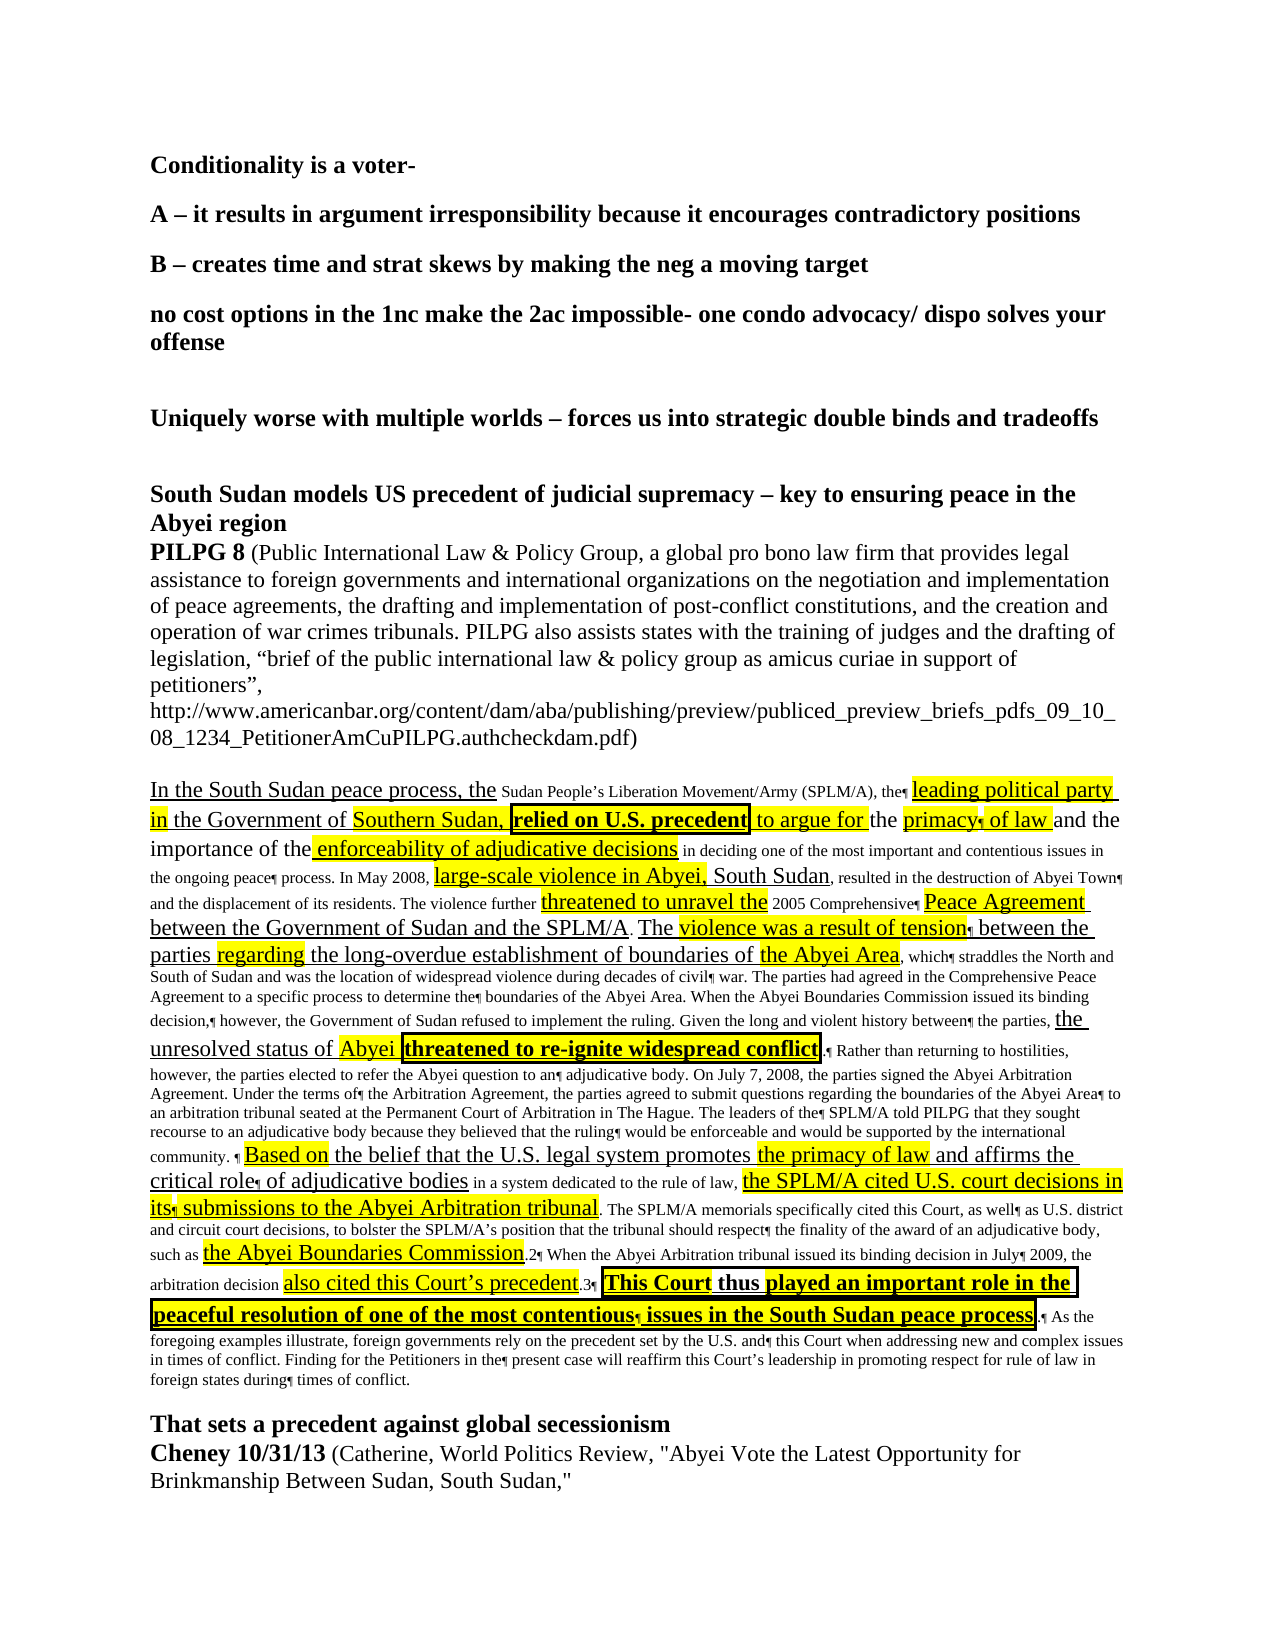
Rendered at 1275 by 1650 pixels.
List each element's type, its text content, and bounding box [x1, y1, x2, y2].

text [150, 1438, 1125, 1493]
subtitle B – creates time and strat skews by making the neg a moving target [150, 249, 1125, 278]
text PILPG 8 (Public International Law & Policy Group, a global pro bono law firm that provides legal assistance to foreign governments and international organizations on the negotiation and implementation of peace agreements, the drafting and implementation of post-conflict constitutions, and the creation and operation of war crimes tribunals. PILPG also assists states with the training of judges and the drafting of legislation, “brief of the public international law & policy group as amicus curiae in support of petitioners”, http://www.americanbar.org/content/dam/aba/publishing/preview/publiced_preview_briefs_pdfs_09_10_08_1234_PetitionerAmCuPILPG.authcheckdam.pdf) [150, 537, 1125, 750]
text In the South Sudan peace process, the Sudan People’s Liberation Movement/Army (SPLM/A), the¶ leading political party in the Government of Southern Sudan, relied on U.S. precedent to argue for the primacy¶ of law and the importance of the enforceability of adjudicative decisions in deciding one of the most important and contentious issues in the ongoing peace¶ process. In May 2008, large-scale violence in Abyei, South Sudan, resulted in the destruction of Abyei Town¶ and the displacement of its residents. The violence further threatened to unravel the 2005 Comprehensive¶ Peace Agreement between the Government of Sudan and the SPLM/A. The violence was a result of tension¶ between the parties regarding the long-overdue establishment of boundaries of the Abyei Area, which¶ straddles the North and South of Sudan and was the location of widespread violence during decades of civil¶ war. The parties had agreed in the Comprehensive Peace Agreement to a specific process to determine the¶ boundaries of the Abyei Area. When the Abyei Boundaries Commission issued its binding decision,¶ however, the Government of Sudan refused to implement the ruling. Given the long and violent history between¶ the parties, the unresolved status of Abyei threatened to re-ignite widespread conflict.¶ Rather than returning to hostilities, however, the parties elected to refer the Abyei question to an¶ adjudicative body. On July 7, 2008, the parties signed the Abyei Arbitration Agreement. Under the terms of¶ the Arbitration Agreement, the parties agreed to submit questions regarding the boundaries of the Abyei Area¶ to an arbitration tribunal seated at the Permanent Court of Arbitration in The Hague. The leaders of the¶ SPLM/A told PILPG that they sought recourse to an adjudicative body because they believed that the ruling¶ would be enforceable and would be supported by the international community. ¶ Based on the belief that the U.S. legal system promotes the primacy of law and affirms the critical role¶ of adjudicative bodies in a system dedicated to the rule of law, the SPLM/A cited U.S. court decisions in its¶ submissions to the Abyei Arbitration tribunal. The SPLM/A memorials specifically cited this Court, as well¶ as U.S. district and circuit court decisions, to bolster the SPLM/A’s position that the tribunal should respect¶ the finality of the award of an adjudicative body, such as the Abyei Boundaries Commission.2¶ When the Abyei Arbitration tribunal issued its binding decision in July¶ 2009, the arbitration decision also cited this Court’s precedent.3¶ This Court thus played an important role in the peaceful resolution of one of the most contentious¶ issues in the South Sudan peace process.¶ As the foregoing examples illustrate, foreign governments rely on the precedent set by the U.S. and¶ this Court when addressing new and complex issues in times of conflict. Finding for the Petitioners in the¶ present case will reaffirm this Court’s leadership in promoting respect for rule of law in foreign states during¶ times of conflict. [150, 776, 1125, 1388]
subtitle Uniquely worse with multiple worlds – forces us into strategic double binds and tradeoffs [150, 403, 1125, 432]
subtitle no cost options in the 1nc make the 2ac impossible- one condo advocacy/ dispo solves your offense [150, 299, 1125, 356]
subtitle South Sudan models US precedent of judicial supremacy – key to ensuring peace in the Abyei region [150, 479, 1125, 537]
subtitle Conditionality is a voter- [150, 150, 1125, 179]
subtitle A – it results in argument irresponsibility because it encourages contradictory positions [150, 199, 1125, 228]
subtitle That sets a precedent against global secessionism [150, 1409, 1125, 1438]
